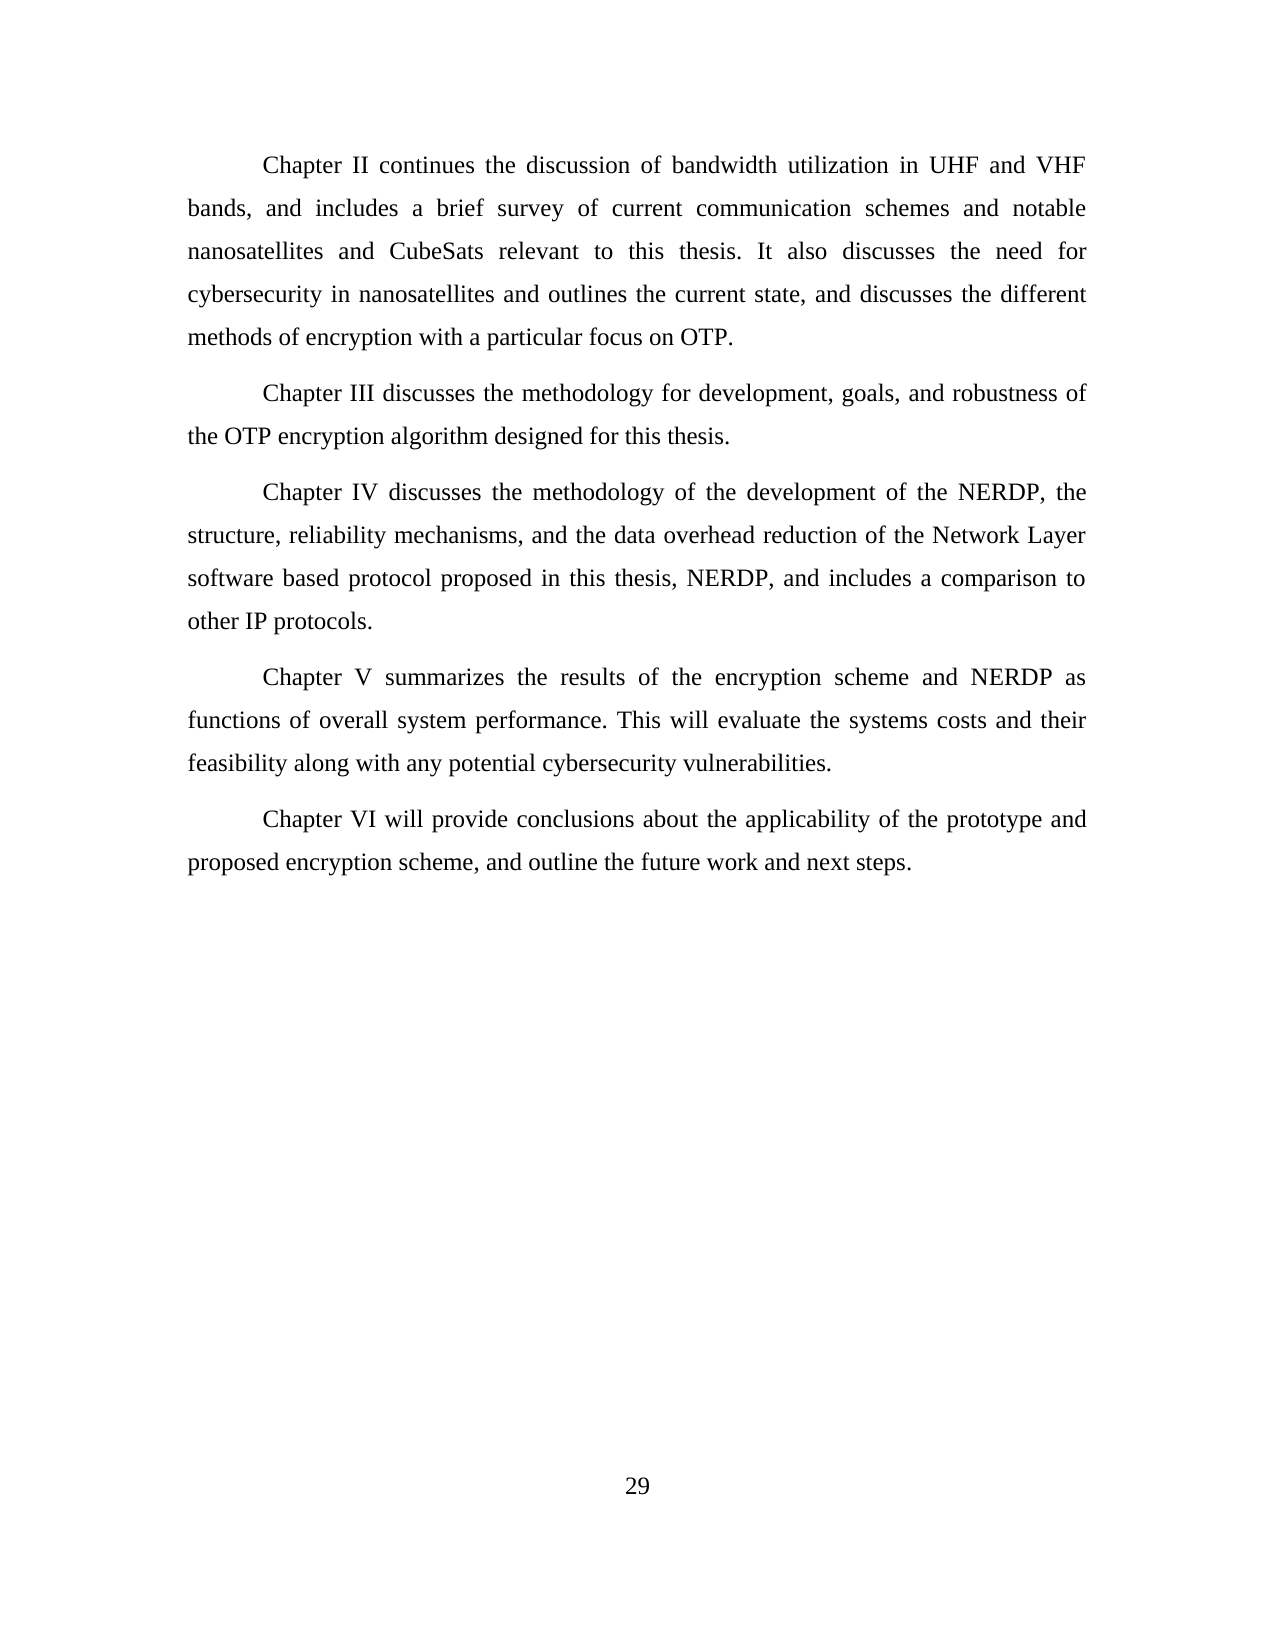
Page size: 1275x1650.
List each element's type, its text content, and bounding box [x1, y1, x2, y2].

text Chapter II continues the discussion of bandwidth utilization in UHF and VHF bands, and includes a brief survey of current communication schemes and notable nanosatellites and CubeSats relevant to this thesis. It also discusses the need for cybersecurity in nanosatellites and outlines the current state, and discusses the different methods of encryption with a particular focus on OTP. [187, 150, 1087, 351]
text Chapter VI will provide conclusions about the applicability of the prototype and proposed encryption scheme, and outline the future work and next steps. [187, 804, 1087, 876]
text Chapter IV discusses the methodology of the development of the NERDP, the structure, reliability mechanisms, and the data overhead reduction of the Network Layer software based protocol proposed in this thesis, NERDP, and includes a comparison to other IP protocols. [187, 477, 1087, 635]
text Chapter V summarizes the results of the encryption scheme and NERDP as functions of overall system performance. This will evaluate the systems costs and their feasibility along with any potential cybersecurity vulnerabilities. [187, 662, 1087, 777]
text Chapter III discusses the methodology for development, goals, and robustness of the OTP encryption algorithm designed for this thesis. [187, 378, 1087, 450]
